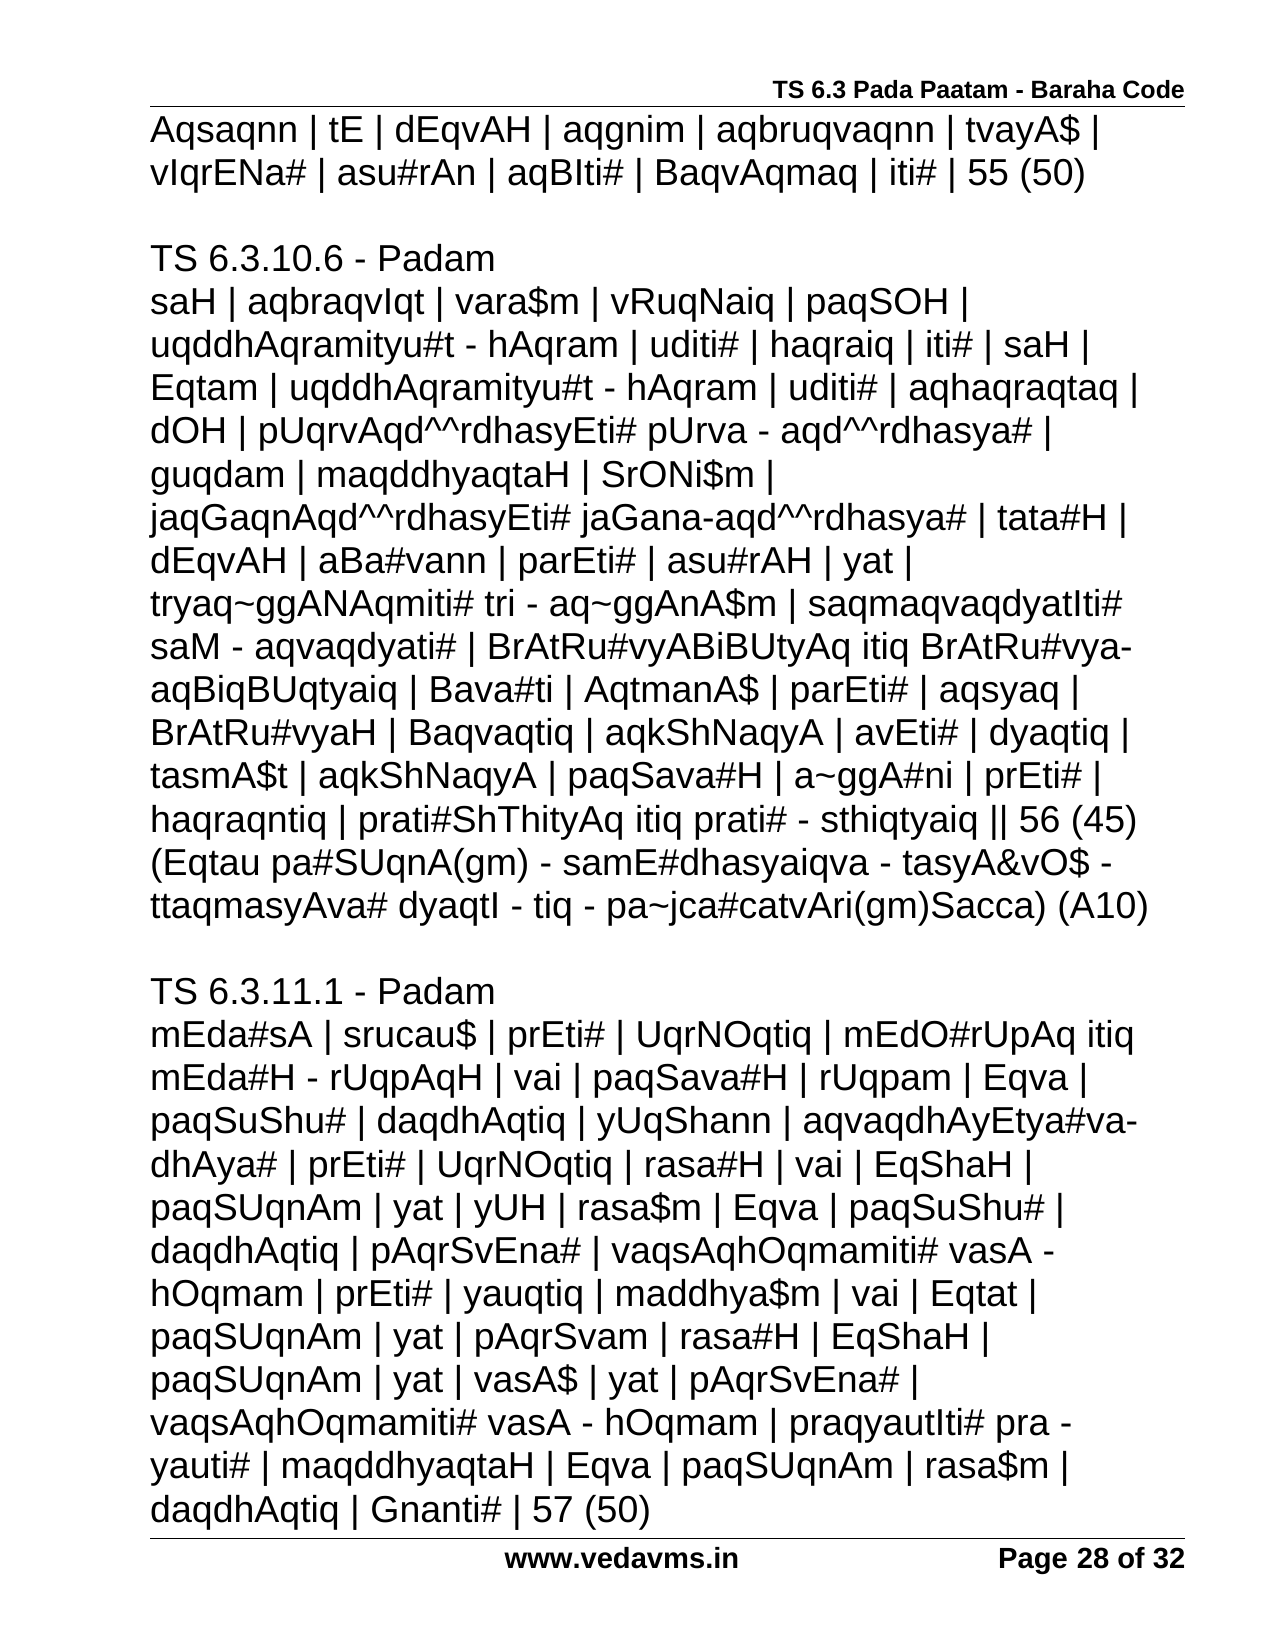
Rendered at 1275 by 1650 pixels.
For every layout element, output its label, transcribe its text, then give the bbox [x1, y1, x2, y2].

text saH | aqbraqvIqt | vara$m | vRuqNaiq | paqSOH | uqddhAqramityu#t - hAqram | uditi# | haqraiq | iti# | saH | Eqtam | uqddhAqramityu#t - hAqram | uditi# | aqhaqraqtaq | dOH | pUqrvAqd^^rdhasyEti# pUrva - aqd^^rdhasya# | guqdam | maqddhyaqtaH | SrONi$m | jaqGaqnAqd^^rdhasyEti# jaGana-aqd^^rdhasya# | tata#H | dEqvAH | aBa#vann | parEti# | asu#rAH | yat | tryaq~ggANAqmiti# tri - aq~ggAnA$m | saqmaqvaqdyatIti# saM - aqvaqdyati# | BrAtRu#vyABiBUtyAq itiq BrAtRu#vya-aqBiqBUqtyaiq | Bava#ti | AqtmanA$ | parEti# | aqsyaq | BrAtRu#vyaH | Baqvaqtiq | aqkShNaqyA | avEti# | dyaqtiq | tasmA$t | aqkShNaqyA | paqSava#H | a~ggA#ni | prEti# | haqraqntiq | prati#ShThityAq itiq prati# - sthiqtyaiq || 56 (45) [150, 279, 1185, 840]
text mEda#sA | srucau$ | prEti# | UqrNOqtiq | mEdO#rUpAq itiq mEda#H - rUqpAqH | vai | paqSava#H | rUqpam | Eqva | paqSuShu# | daqdhAqtiq | yUqShann | aqvaqdhAyEtya#va-dhAya# | prEti# | UqrNOqtiq | rasa#H | vai | EqShaH | paqSUqnAm | yat | yUH | rasa$m | Eqva | paqSuShu# | daqdhAqtiq | pAqrSvEna# | vaqsAqhOqmamiti# vasA - hOqmam | prEti# | yauqtiq | maddhya$m | vai | Eqtat | paqSUqnAm | yat | pAqrSvam | rasa#H | EqShaH | paqSUqnAm | yat | vasA$ | yat | pAqrSvEna# | vaqsAqhOqmamiti# vasA - hOqmam | praqyautIti# pra - yauti# | maqddhyaqtaH | Eqva | paqSUqnAm | rasa$m | daqdhAqtiq | Gnanti# | 57 (50) [150, 1012, 1185, 1530]
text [150, 107, 1185, 193]
text (Eqtau pa#SUqnA(gm) - samE#dhasyaiqva - tasyA&vO$ - ttaqmasyAva# dyaqtI - tiq - pa~jca#catvAri(gm)Sacca) (A10) [150, 840, 1185, 926]
text TS 6.3.11.1 - Padam [150, 969, 1185, 1012]
text TS 6.3.10.6 - Padam [150, 236, 1185, 279]
